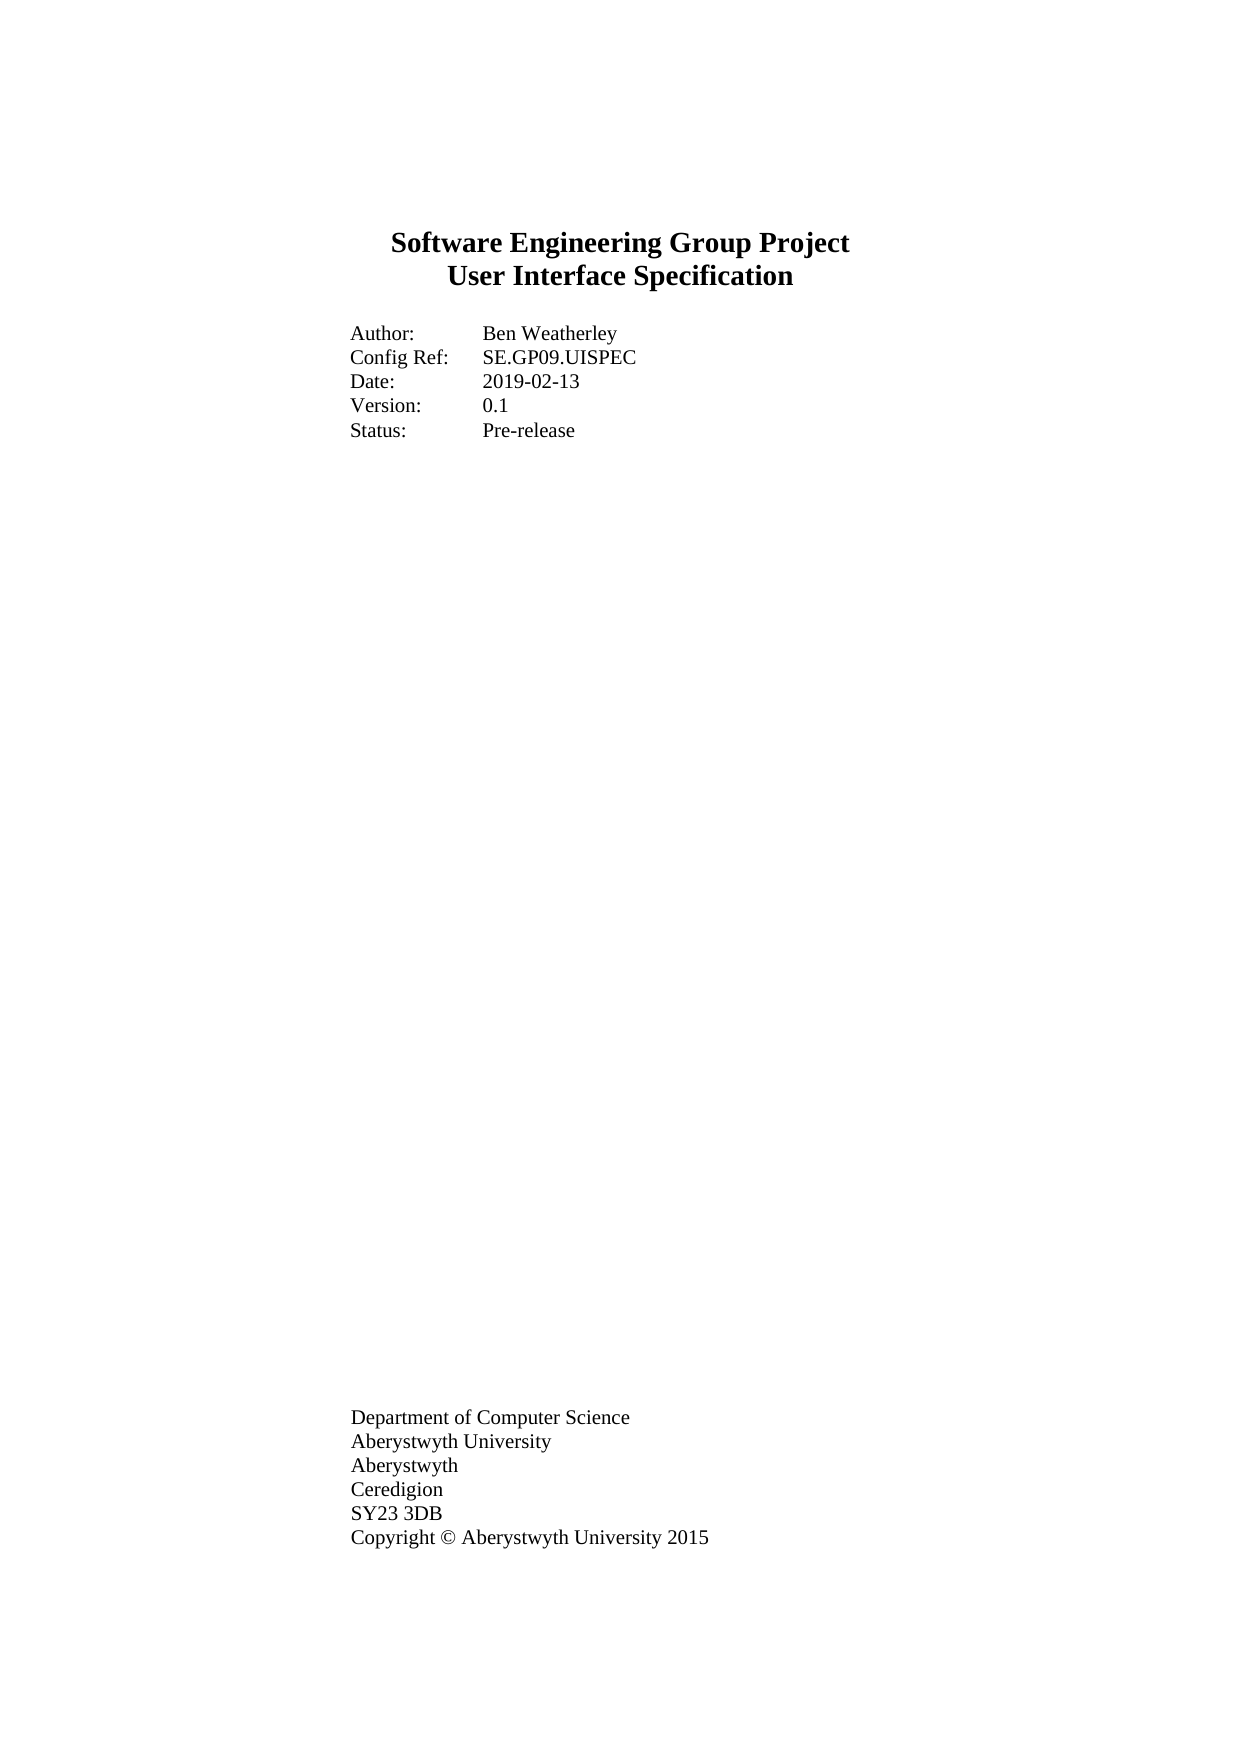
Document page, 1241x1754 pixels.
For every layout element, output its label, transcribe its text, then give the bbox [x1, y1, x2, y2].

table_cell Date: [339, 369, 471, 393]
table_cell Version: [339, 394, 471, 417]
table_header [471, 321, 925, 345]
table_cell [471, 394, 925, 417]
table_cell Status: [339, 418, 471, 442]
table_cell [471, 418, 925, 442]
table_cell 2019-02-13 [471, 369, 925, 393]
table_cell SE.GP09.UISPEC [471, 345, 925, 369]
table_header Author: [339, 321, 471, 345]
table_cell Config Ref: [339, 345, 471, 369]
